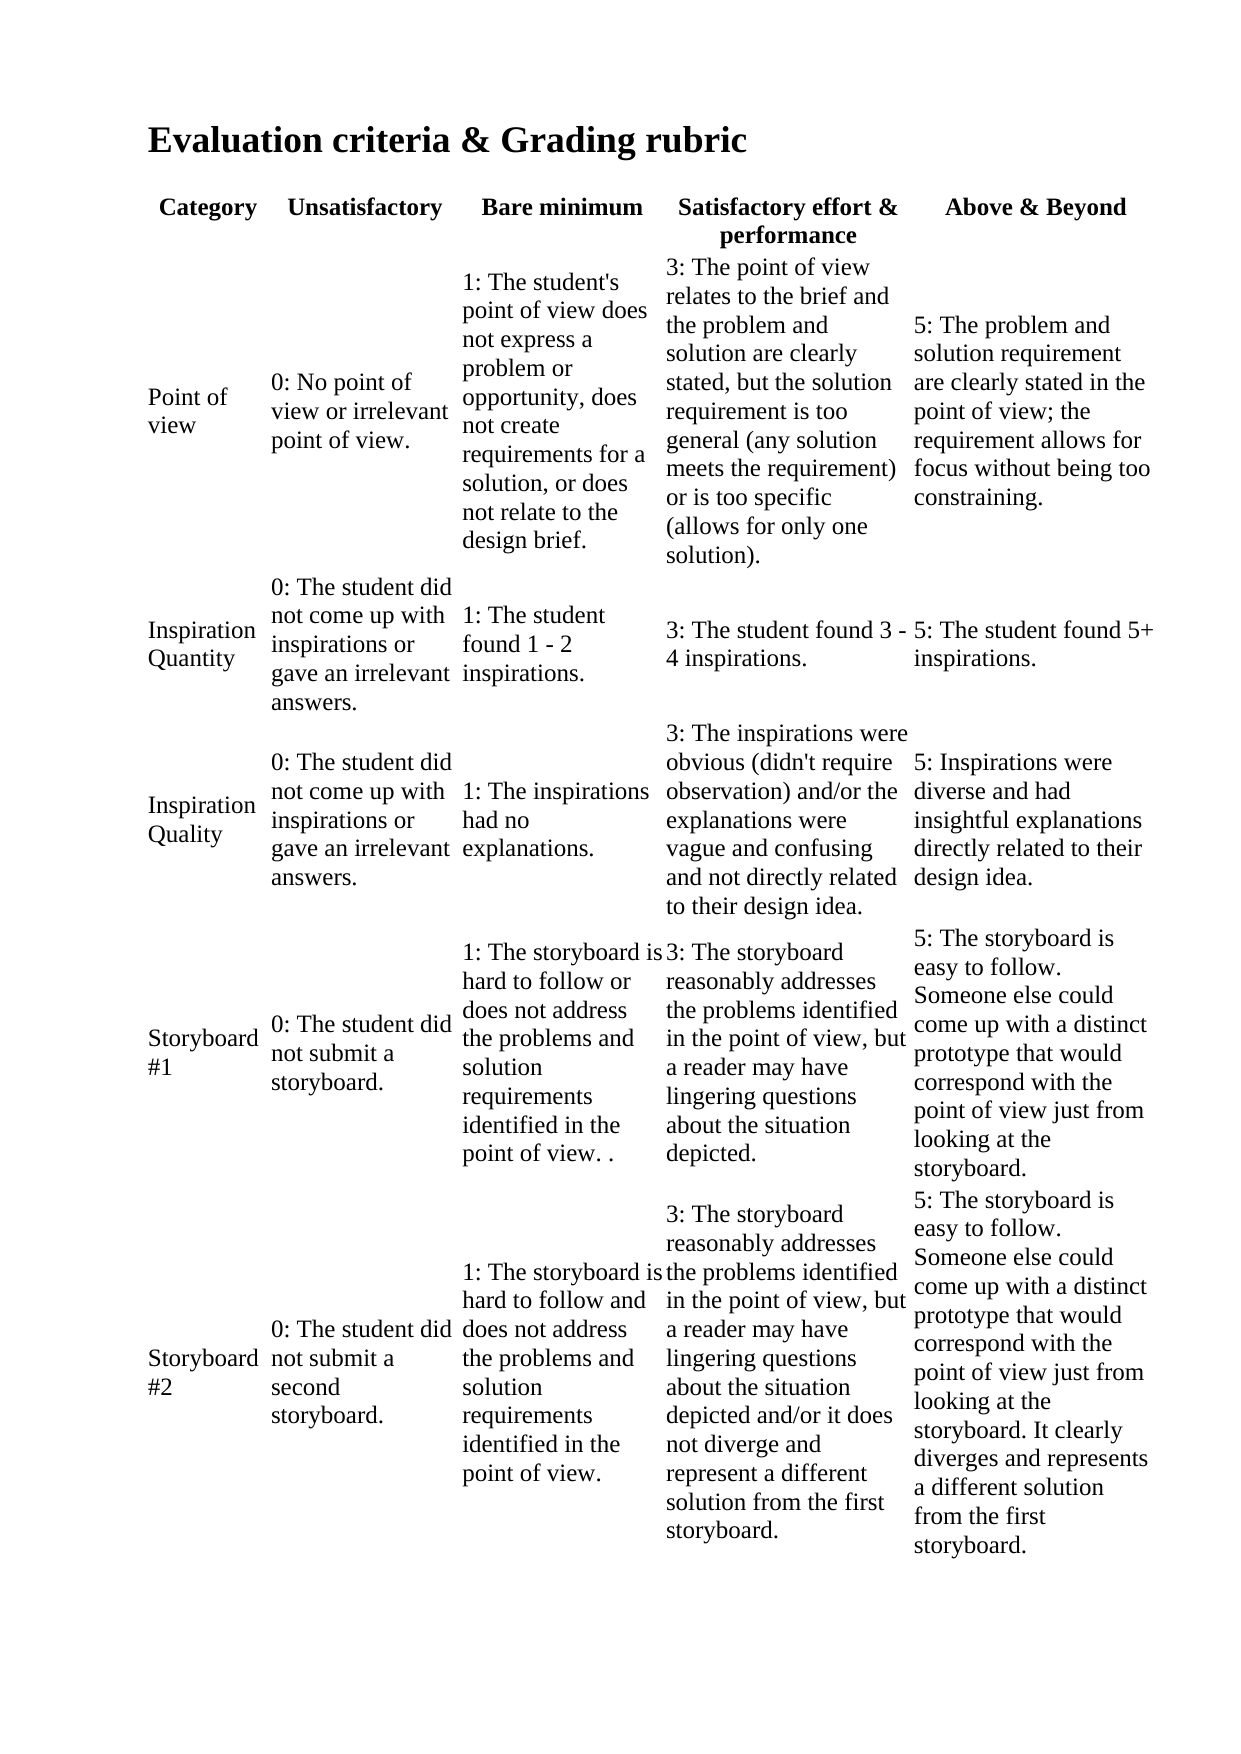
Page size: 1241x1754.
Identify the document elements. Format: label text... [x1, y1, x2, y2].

table_cell 5: The student found 5+ inspirations. [912, 570, 1159, 717]
table_cell 1: The inspirations had no explanations. [460, 717, 664, 921]
table_header Satisfactory effort & performance [664, 190, 912, 251]
table_cell Inspiration Quality [146, 717, 269, 921]
table_cell 5: Inspirations were diverse and had insightful explanations directly related to their design idea. [912, 717, 1159, 921]
text Evaluation criteria & Grading rubric [148, 118, 1152, 161]
table_cell 5: The storyboard is easy to follow. Someone else could come up with a distinct prototype that would correspond with the point of view just from looking at the storyboard. [912, 921, 1159, 1183]
table_cell 3: The storyboard reasonably addresses the problems identified in the point of view, but a reader may have lingering questions about the situation depicted. [664, 921, 912, 1183]
table_cell 1: The storyboard is hard to follow and does not address the problems and solution requirements identified in the point of view. [460, 1183, 664, 1560]
table_cell Inspiration Quantity [146, 570, 269, 717]
table_cell 1: The storyboard is hard to follow or does not address the problems and solution requirements identified in the point of view. . [460, 921, 664, 1183]
table_cell 1: The student's point of view does not express a problem or opportunity, does not create requirements for a solution, or does not relate to the design brief. [460, 251, 664, 570]
table_cell 0: No point of view or irrelevant point of view. [269, 251, 460, 570]
table_cell 0: The student did not submit a storyboard. [269, 921, 460, 1183]
table_cell Storyboard #2 [146, 1183, 269, 1560]
table_cell 3: The point of view relates to the brief and the problem and solution are clearly stated, but the solution requirement is too general (any solution meets the requirement) or is too specific (allows for only one solution). [664, 251, 912, 570]
table_cell 0: The student did not come up with inspirations or gave an irrelevant answers. [269, 570, 460, 717]
table_cell 3: The storyboard reasonably addresses the problems identified in the point of view, but a reader may have lingering questions about the situation depicted and/or it does not diverge and represent a different solution from the first storyboard. [664, 1183, 912, 1560]
table_header Above & Beyond [912, 190, 1159, 251]
table_header Category [146, 190, 269, 251]
table_cell Point of view [146, 251, 269, 570]
table_cell 5: The problem and solution requirement are clearly stated in the point of view; the requirement allows for focus without being too constraining. [912, 251, 1159, 570]
table_cell 0: The student did not come up with inspirations or gave an irrelevant answers. [269, 717, 460, 921]
table_header Unsatisfactory [269, 190, 460, 251]
table_cell 5: The storyboard is easy to follow. Someone else could come up with a distinct prototype that would correspond with the point of view just from looking at the storyboard. It clearly diverges and represents a different solution from the first storyboard. [912, 1183, 1159, 1560]
table_cell 3: The inspirations were obvious (didn't require observation) and/or the explanations were vague and confusing and not directly related to their design idea. [664, 717, 912, 921]
table_cell 1: The student found 1 - 2 inspirations. [460, 570, 664, 717]
table_cell 0: The student did not submit a second storyboard. [269, 1183, 460, 1560]
table_header Bare minimum [460, 190, 664, 251]
table_cell 3: The student found 3 - 4 inspirations. [664, 570, 912, 717]
table_cell Storyboard #1 [146, 921, 269, 1183]
